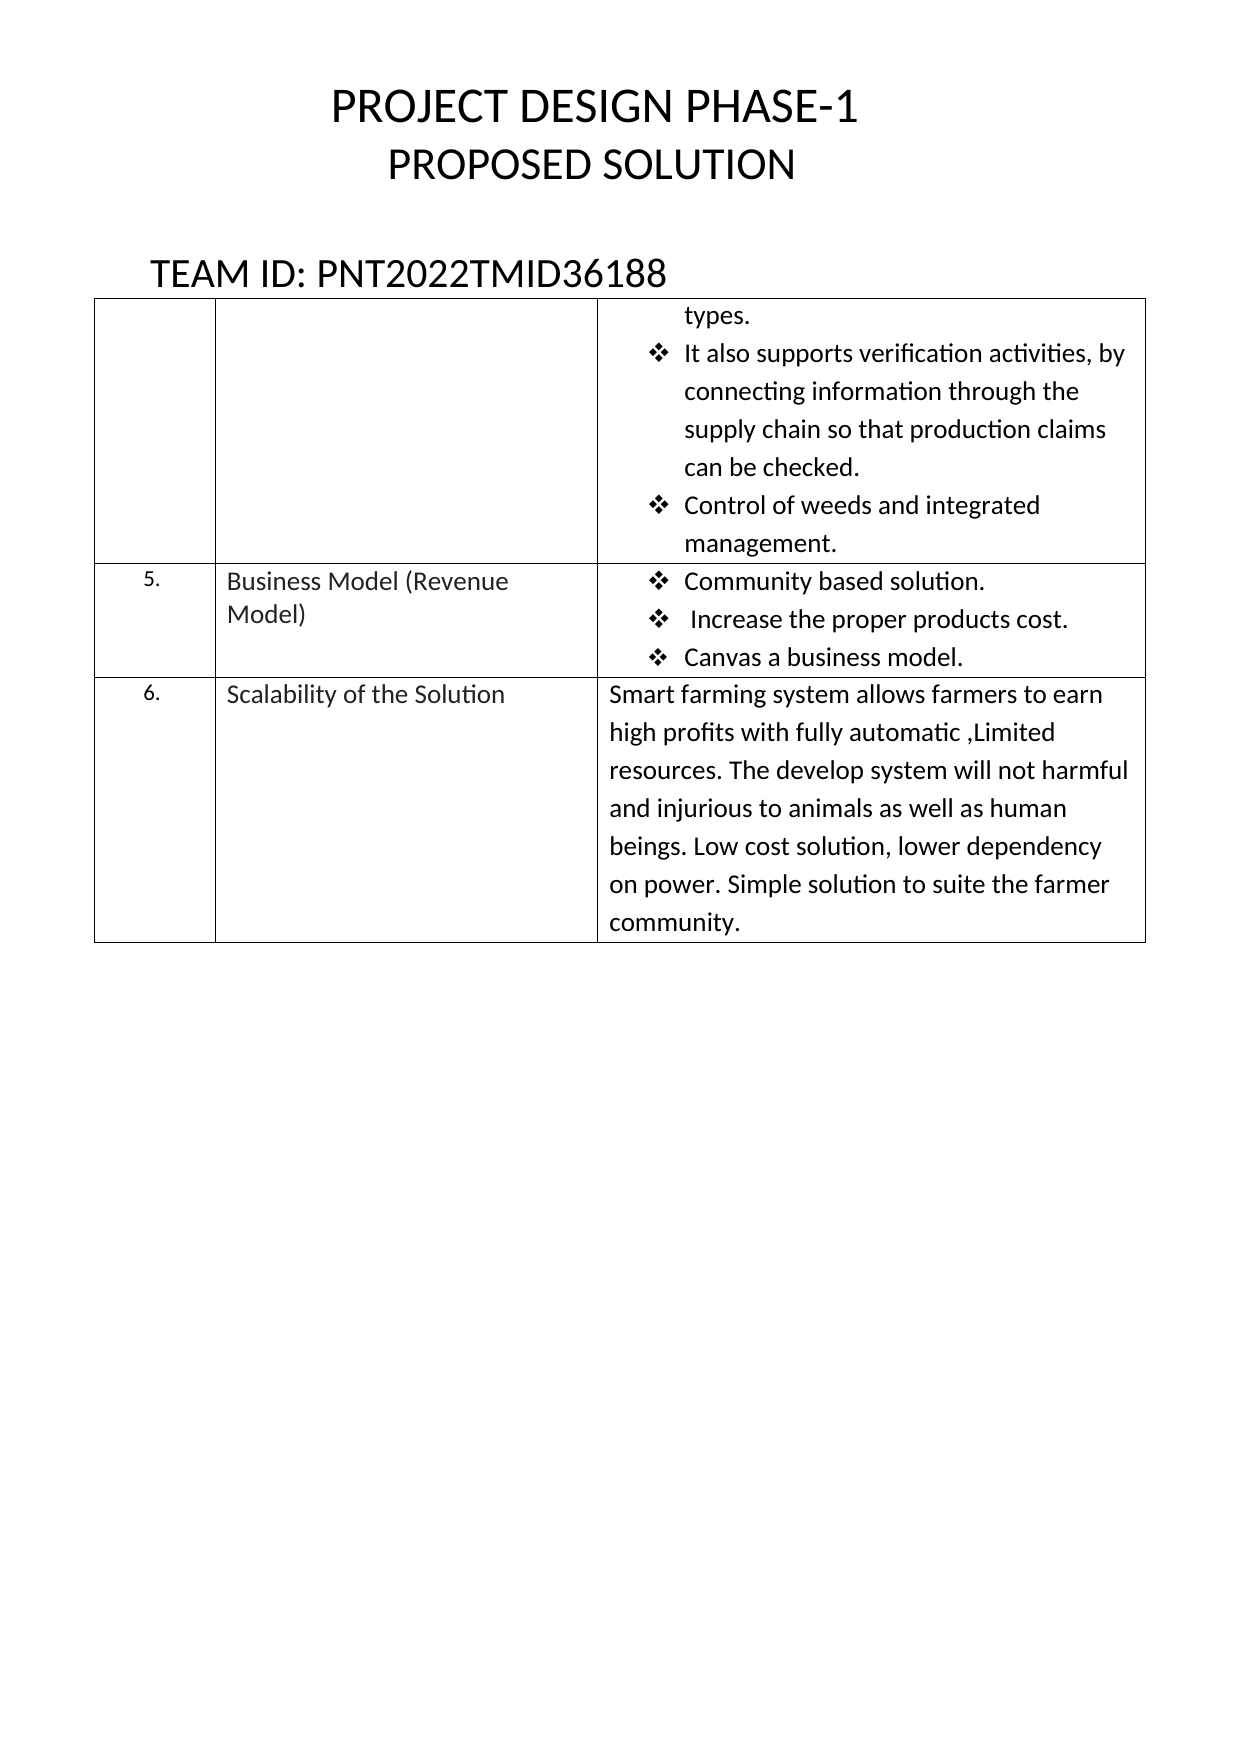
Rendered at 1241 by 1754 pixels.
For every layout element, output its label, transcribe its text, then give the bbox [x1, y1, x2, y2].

table_cell Business Model (Revenue Model) [216, 564, 597, 677]
table_cell [95, 564, 215, 677]
table_cell [95, 299, 215, 563]
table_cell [216, 299, 597, 563]
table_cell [598, 299, 1145, 563]
table_cell Scalability of the Solution [216, 678, 597, 942]
table_cell Community based solution. Increase the proper products cost. Canvas a business model. [598, 564, 1145, 677]
table_cell Smart farming system allows farmers to earn high profits with fully automatic ,Limited resources. The develop system will not harmful and injurious to animals as well as human beings. Low cost solution, lower dependency on power. Simple solution to suite the farmer community. [598, 678, 1145, 942]
table_cell [95, 678, 215, 942]
